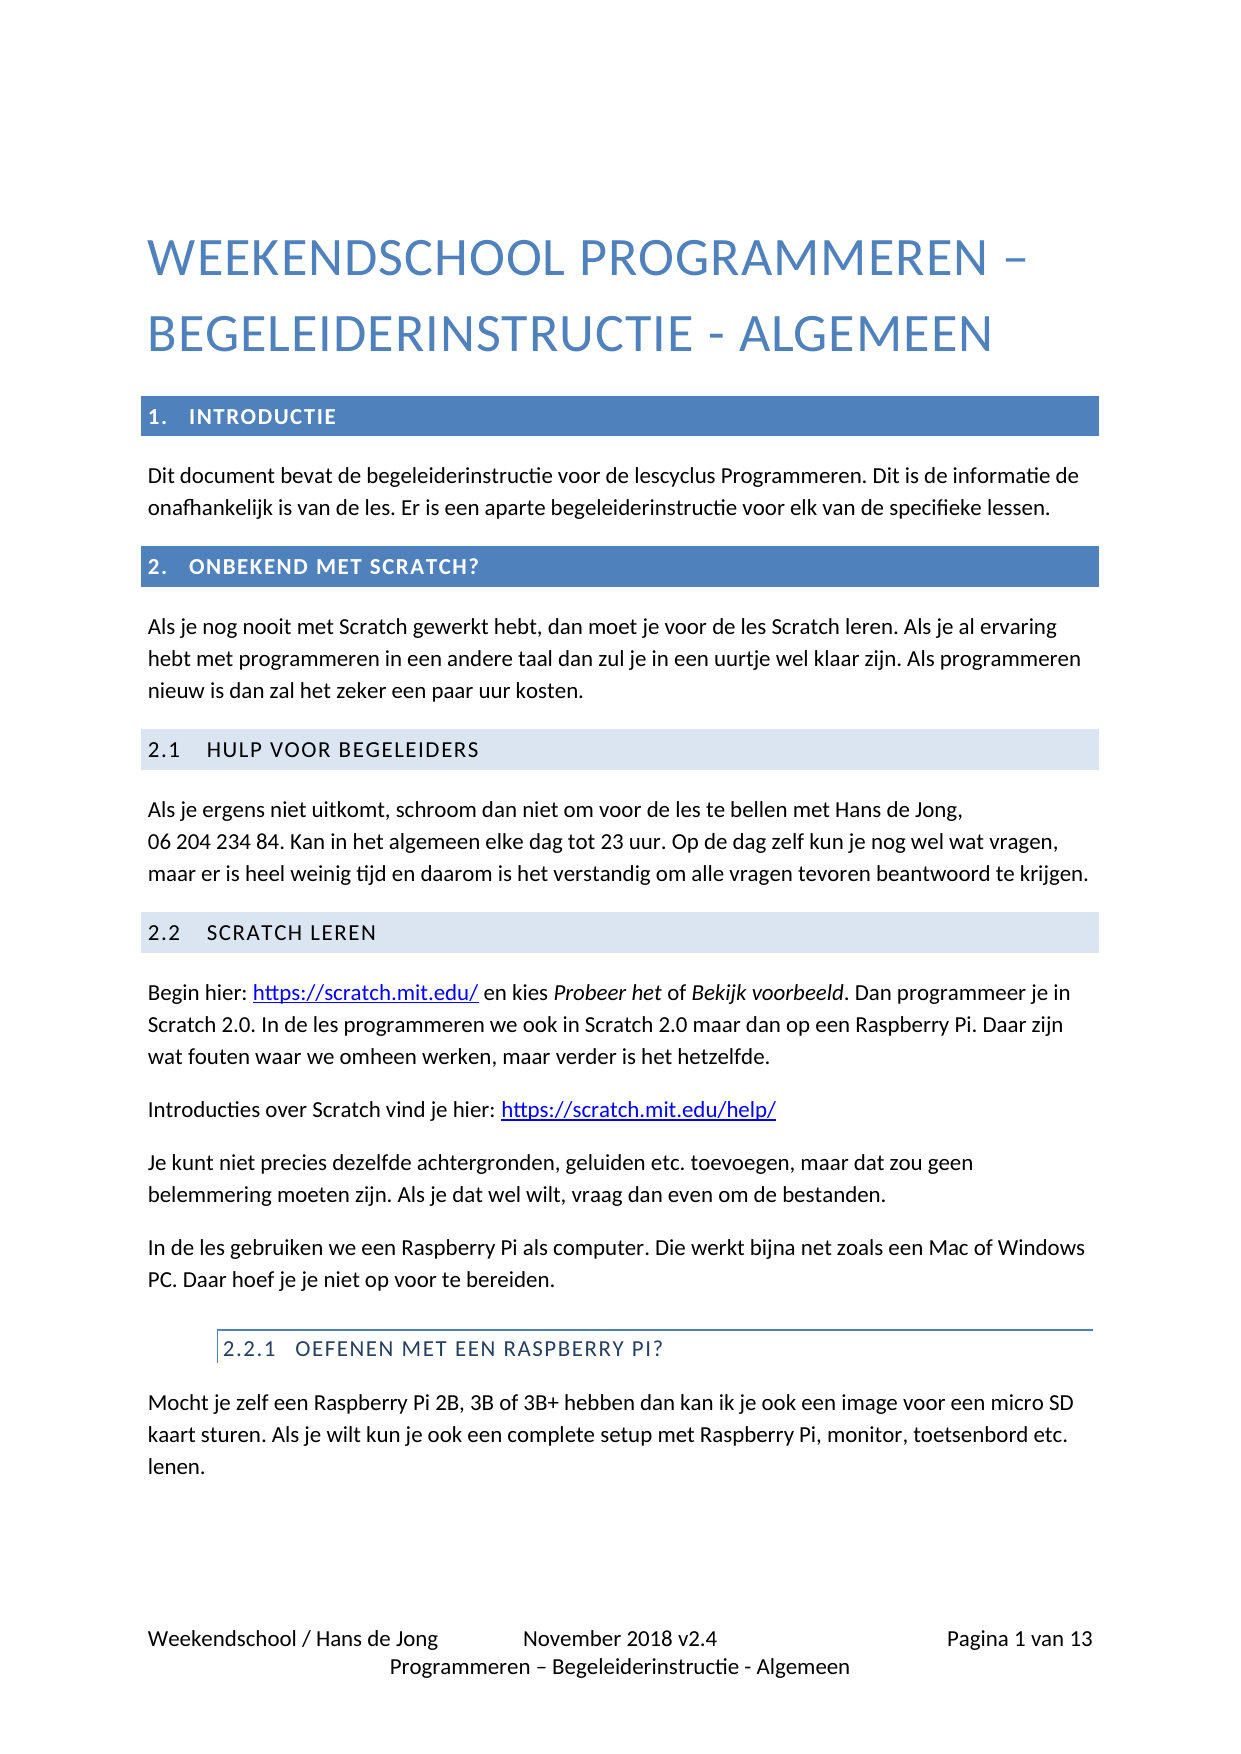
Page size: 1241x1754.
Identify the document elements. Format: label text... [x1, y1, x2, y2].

title Weekendschool programmeren – Begeleiderinstructie - algemeen [148, 223, 1093, 365]
subtitle Introductie [148, 402, 1093, 430]
text In de les gebruiken we een Raspberry Pi als computer. Die werkt bijna net zoals een Mac of Windows PC. Daar hoef je je niet op voor te bereiden. [148, 1233, 1093, 1293]
subtitle Hulp voor begeleiders [148, 735, 1093, 763]
text Begin hier: https://scratch.mit.edu/ en kies Probeer het of Bekijk voorbeeld. Dan programmeer je in Scratch 2.0. In de les programmeren we ook in Scratch 2.0 maar dan op een Raspberry Pi. Daar zijn wat fouten waar we omheen werken, maar verder is het hetzelfde. [148, 978, 1093, 1070]
text Dit document bevat de begeleiderinstructie voor de lescyclus Programmeren. Dit is de informatie de onafhankelijk is van de les. Er is een aparte begeleiderinstructie voor elk van de specifieke lessen. [148, 461, 1093, 521]
text Als je nog nooit met Scratch gewerkt hebt, dan moet je voor de les Scratch leren. Als je al ervaring hebt met programmeren in een andere taal dan zul je in een uurtje wel klaar zijn. Als programmeren nieuw is dan zal het zeker een paar uur kosten. [148, 612, 1093, 704]
subtitle Oefenen met een Raspberry Pi? [218, 1331, 1093, 1363]
subtitle Onbekend met Scratch? [148, 553, 1093, 581]
text Mocht je zelf een Raspberry Pi 2B, 3B of 3B+ hebben dan kan ik je ook een image voor een micro SD kaart sturen. Als je wilt kun je ook een complete setup met Raspberry Pi, monitor, toetsenbord etc. lenen. [148, 1388, 1093, 1480]
text Als je ergens niet uitkomt, schroom dan niet om voor de les te bellen met Hans de Jong, 06 204 234 84. Kan in het algemeen elke dag tot 23 uur. Op de dag zelf kun je nog wel wat vragen, maar er is heel weinig tijd en daarom is het verstandig om alle vragen tevoren beantwoord te krijgen. [148, 795, 1093, 887]
subtitle Scratch leren [148, 918, 1093, 946]
text Je kunt niet precies dezelfde achtergronden, geluiden etc. toevoegen, maar dat zou geen belemmering moeten zijn. Als je dat wel wilt, vraag dan even om de bestanden. [148, 1148, 1093, 1208]
text Introducties over Scratch vind je hier: https://scratch.mit.edu/help/ [148, 1095, 1093, 1123]
